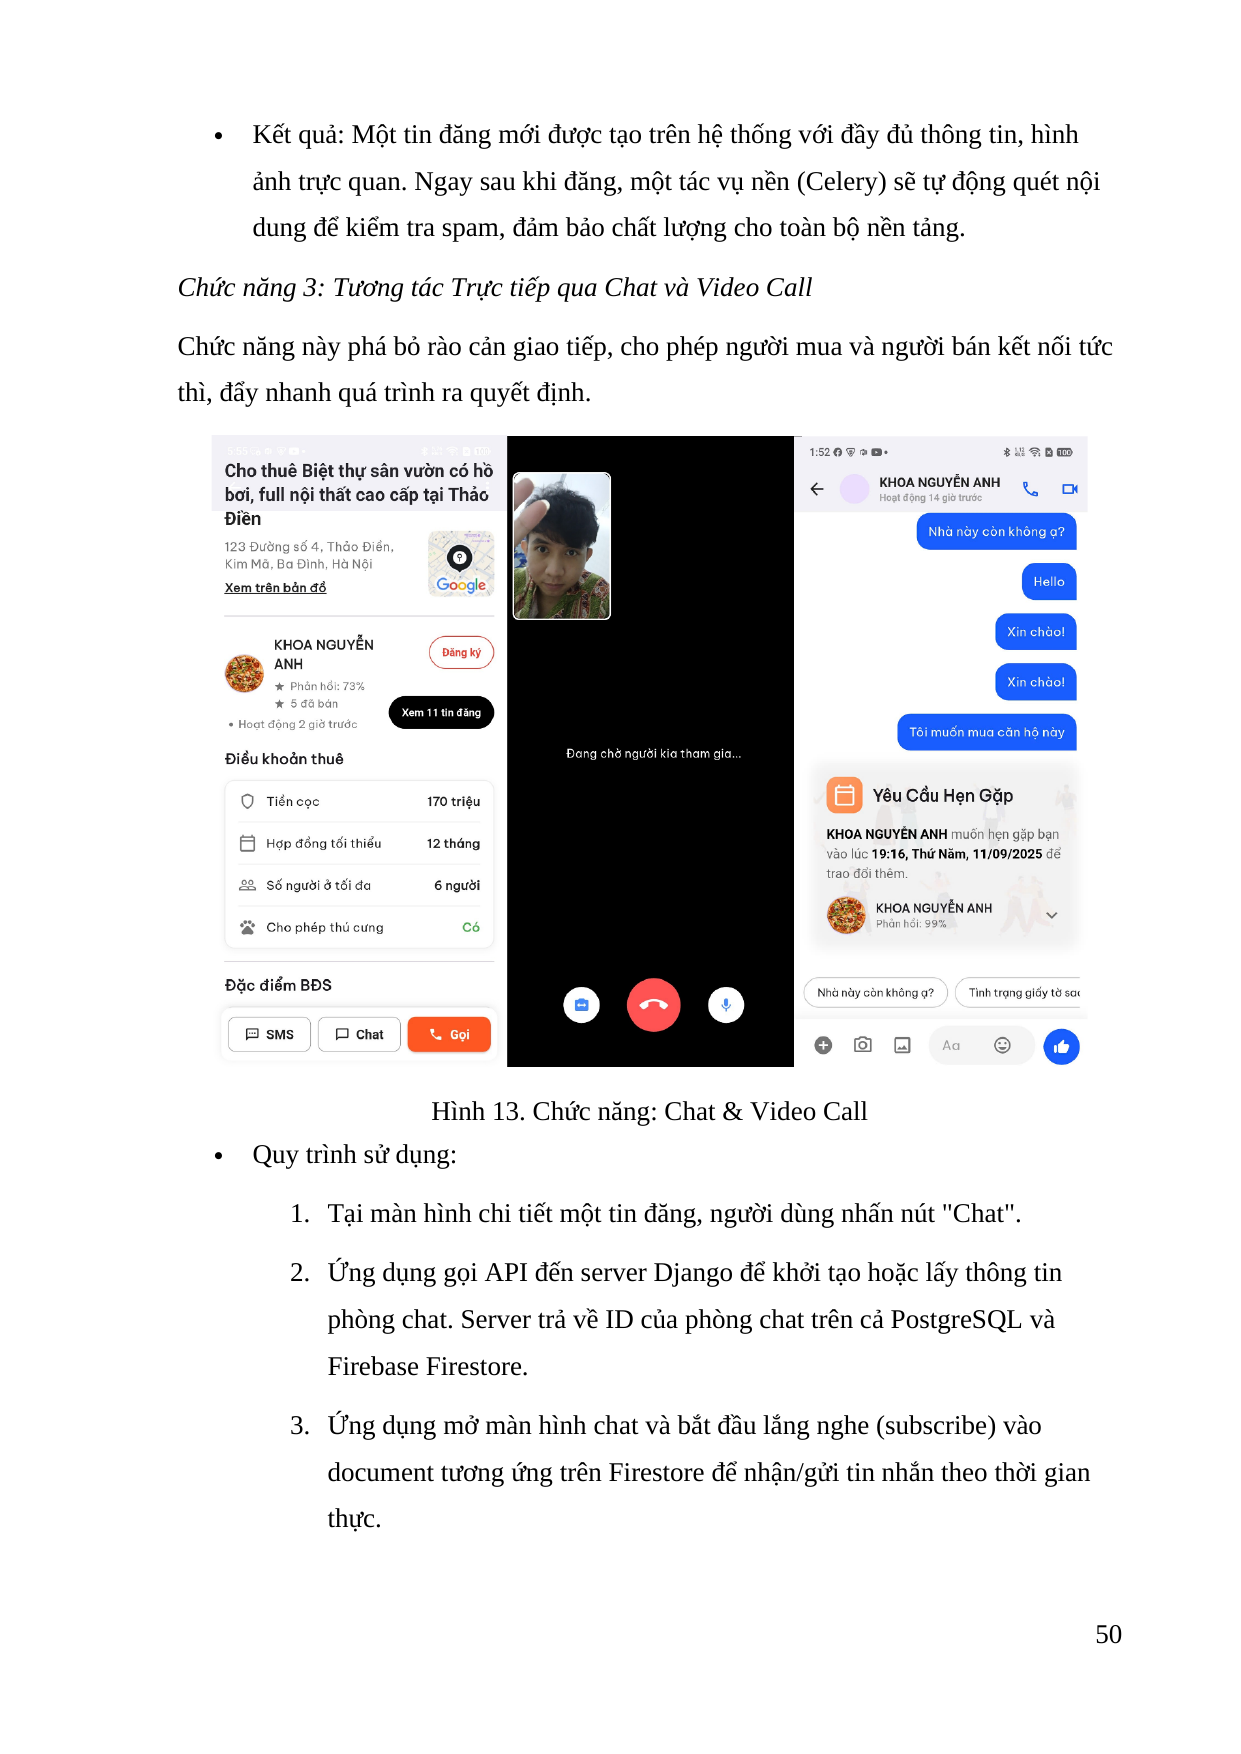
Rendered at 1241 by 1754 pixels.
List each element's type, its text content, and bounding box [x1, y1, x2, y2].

picture [211, 435, 1088, 1067]
text Chức năng này phá bỏ rào cản giao tiếp, cho phép người mua và người bán kết nối tức thì, đẩy nhanh quá trình ra quyết định. [177, 330, 1122, 408]
list Ứng dụng gọi API đến server Django để khởi tạo hoặc lấy thông tin phòng chat. Server trả về ID của phòng chat trên cả PostgreSQL và Firebase Firestore. [290, 1257, 1122, 1381]
list Quy trình sử dụng: [215, 1138, 1122, 1169]
text Chức năng 3: Tương tác Trực tiếp qua Chat và Video Call [177, 271, 1122, 302]
list Kết quả: Một tin đăng mới được tạo trên hệ thống với đầy đủ thông tin, hình ảnh trực quan. Ngay sau khi đăng, một tác vụ nền (Celery) sẽ tự động quét nội dung để kiểm tra spam, đảm bảo chất lượng cho toàn bộ nền tảng. [215, 118, 1122, 243]
list Ứng dụng mở màn hình chat và bắt đầu lắng nghe (subscribe) vào document tương ứng trên Firestore để nhận/gửi tin nhắn theo thời gian thực. [290, 1409, 1122, 1533]
list Tại màn hình chi tiết một tin đăng, người dùng nhấn nút "Chat". [290, 1197, 1122, 1228]
